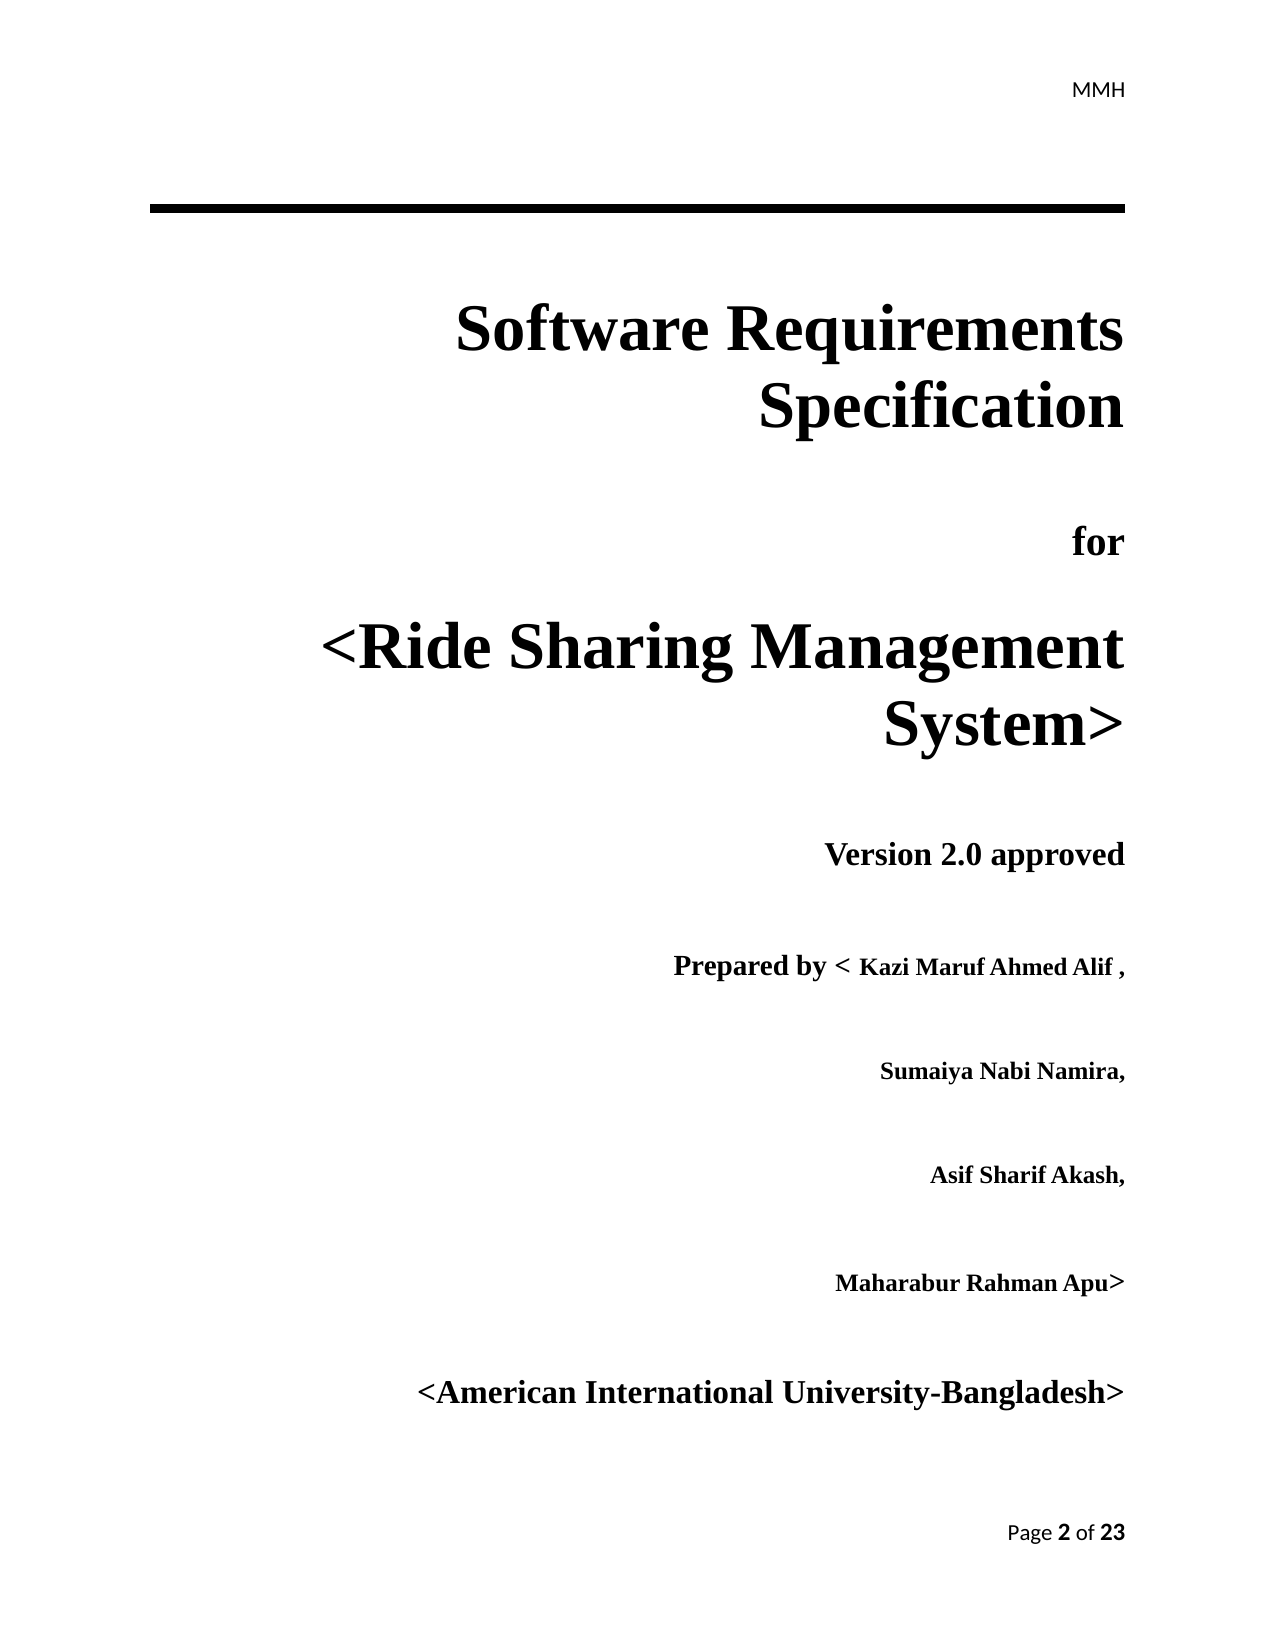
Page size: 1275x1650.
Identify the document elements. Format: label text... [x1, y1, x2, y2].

text Maharabur Rahman Apu> [150, 1264, 1125, 1297]
title Software Requirements Specification [150, 288, 1125, 441]
text Sumaiya Nabi Namira, [150, 1056, 1125, 1085]
title for [150, 516, 1125, 564]
text <American International University-Bangladesh> [150, 1372, 1125, 1411]
title <Ride Sharing Management System> [150, 606, 1125, 759]
text Prepared by < Kazi Maruf Ahmed Alif , [150, 948, 1125, 981]
text Version 2.0 approved [150, 834, 1125, 873]
text Asif Sharif Akash, [150, 1160, 1125, 1189]
